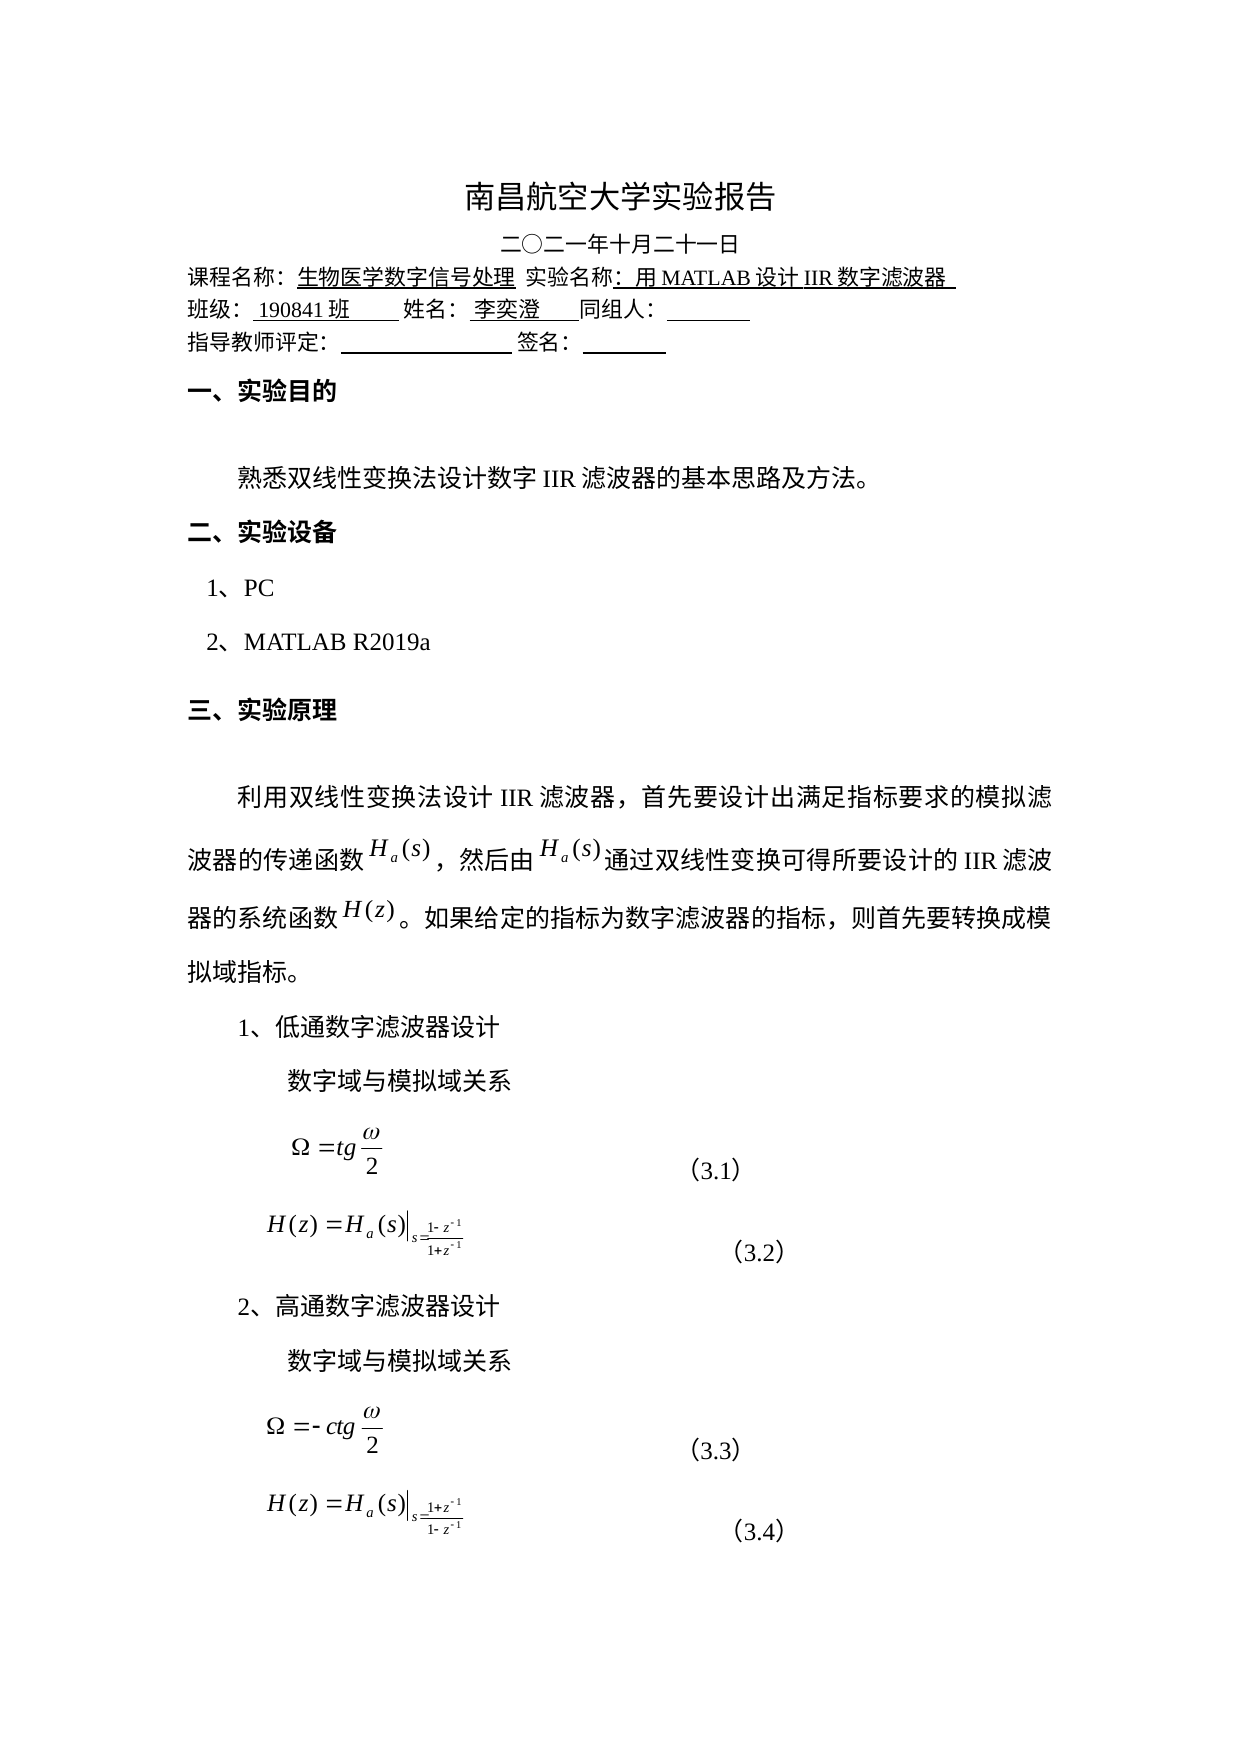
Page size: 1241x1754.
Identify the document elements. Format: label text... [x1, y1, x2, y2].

text 数字域与模拟域关系 [187, 1341, 1053, 1377]
text 二○二一年十月二十一日 [187, 227, 1053, 259]
text 课程名称：生物医学数字信号处理 实验名称：用MATLAB设计IIR数字滤波器 [187, 259, 1053, 292]
text 二、实验设备 [187, 513, 1053, 549]
text 2、高通数字滤波器设计 [187, 1287, 1053, 1323]
text 一、实验目的 [187, 357, 1053, 422]
text 1、PC [187, 567, 1053, 603]
text 1、低通数字滤波器设计 [187, 1007, 1053, 1043]
text （3.4） [187, 1485, 1053, 1548]
text 熟悉双线性变换法设计数字IIR滤波器的基本思路及方法。 [187, 458, 1053, 494]
text （3.2） [187, 1205, 1053, 1268]
text 利用双线性变换法设计IIR滤波器，首先要设计出满足指标要求的模拟滤波器的传递函数，然后由通过双线性变换可得所要设计的IIR滤波器的系统函数。如果给定的指标为数字滤波器的指标，则首先要转换成模拟域指标。 [187, 777, 1053, 989]
text 南昌航空大学实验报告 [187, 162, 1053, 227]
text 指导教师评定： 签名： [187, 324, 1053, 357]
text 数字域与模拟域关系 [187, 1061, 1053, 1098]
text （3.3） [187, 1395, 1053, 1467]
text 班级： 190841班 姓名： 李奕澄 同组人： [187, 292, 1053, 324]
text （3.1） [187, 1116, 1053, 1187]
text 2、MATLAB R2019a [187, 621, 1053, 658]
text 三、实验原理 [187, 676, 1053, 741]
